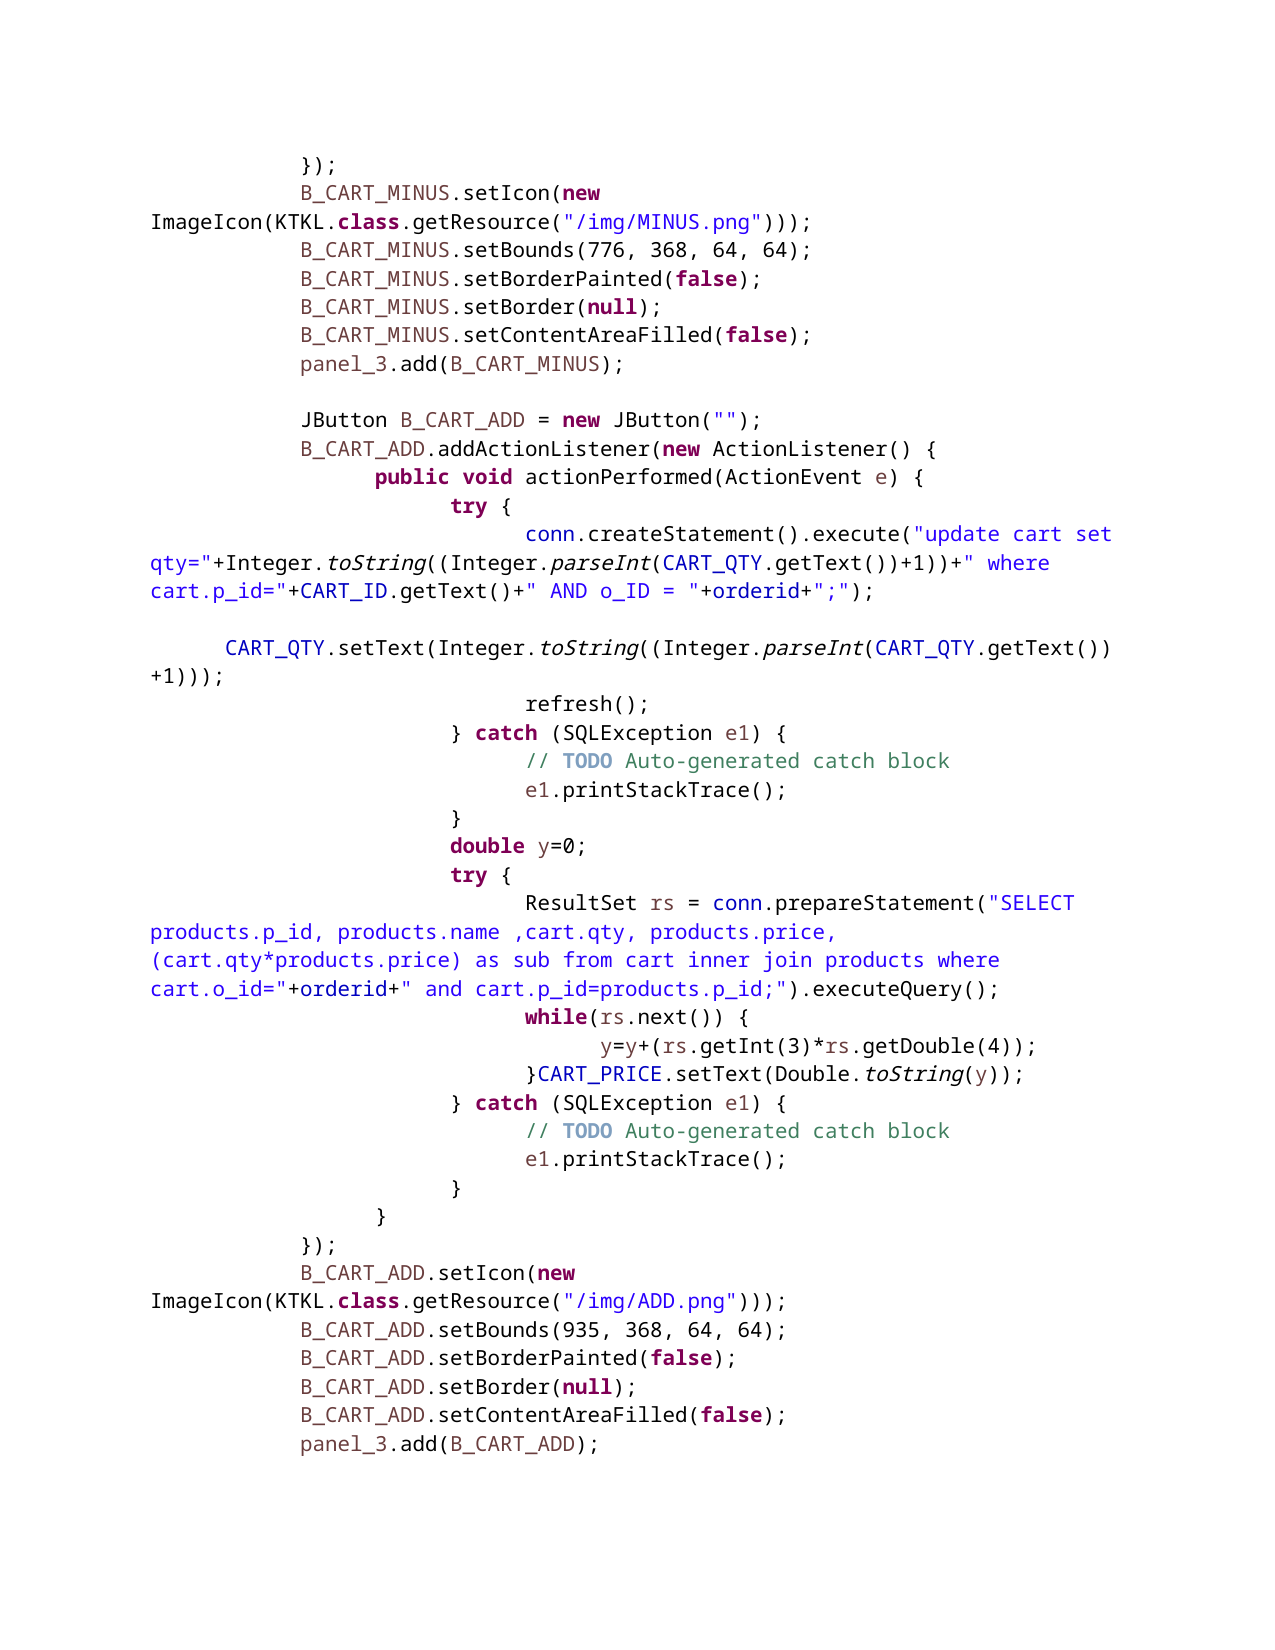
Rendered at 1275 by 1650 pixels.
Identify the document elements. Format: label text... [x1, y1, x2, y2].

text // TODO Auto-generated catch block [150, 746, 1125, 775]
text while(rs.next()) { [150, 1002, 1125, 1031]
text }); [150, 1230, 1125, 1258]
text // TODO Auto-generated catch block [150, 1116, 1125, 1144]
text B_CART_MINUS.setBorderPainted(false); [150, 264, 1125, 292]
text try { [150, 491, 1125, 519]
text } catch (SQLException e1) { [150, 1088, 1125, 1116]
text B_CART_ADD.setBorder(null); [150, 1372, 1125, 1400]
text panel_3.add(B_CART_ADD); [150, 1429, 1125, 1457]
text B_CART_ADD.addActionListener(new ActionListener() { [150, 434, 1125, 462]
text B_CART_MINUS.setBorder(null); [150, 292, 1125, 321]
text } [150, 1201, 1125, 1230]
text refresh(); [150, 689, 1125, 718]
text double y=0; [150, 832, 1125, 860]
text panel_3.add(B_CART_MINUS); [150, 349, 1125, 377]
text ResultSet rs = conn.prepareStatement("SELECT products.p_id, products.name ,cart.qty, products.price, (cart.qty*products.price) as sub from cart inner join products where cart.o_id="+orderid+" and cart.p_id=products.p_id;").executeQuery(); [150, 888, 1125, 1002]
text CART_QTY.setText(Integer.toString((Integer.parseInt(CART_QTY.getText())+1))); [150, 604, 1125, 689]
text public void actionPerformed(ActionEvent e) { [150, 462, 1125, 491]
text y=y+(rs.getInt(3)*rs.getDouble(4)); [150, 1031, 1125, 1059]
text B_CART_ADD.setBorderPainted(false); [150, 1343, 1125, 1372]
text try { [150, 860, 1125, 888]
text B_CART_MINUS.setIcon(new ImageIcon(KTKL.class.getResource("/img/MINUS.png"))); [150, 178, 1125, 235]
text }CART_PRICE.setText(Double.toString(y)); [150, 1059, 1125, 1088]
text e1.printStackTrace(); [150, 1144, 1125, 1173]
text conn.createStatement().execute("update cart set qty="+Integer.toString((Integer.parseInt(CART_QTY.getText())+1))+" where cart.p_id="+CART_ID.getText()+" AND o_ID = "+orderid+";"); [150, 519, 1125, 604]
text e1.printStackTrace(); [150, 775, 1125, 803]
text } [150, 803, 1125, 832]
text }); [150, 150, 1125, 178]
text } catch (SQLException e1) { [150, 718, 1125, 746]
text JButton B_CART_ADD = new JButton(""); [150, 406, 1125, 434]
text B_CART_ADD.setContentAreaFilled(false); [150, 1400, 1125, 1429]
text B_CART_MINUS.setContentAreaFilled(false); [150, 321, 1125, 349]
text B_CART_ADD.setBounds(935, 368, 64, 64); [150, 1315, 1125, 1343]
text B_CART_MINUS.setBounds(776, 368, 64, 64); [150, 235, 1125, 264]
text B_CART_ADD.setIcon(new ImageIcon(KTKL.class.getResource("/img/ADD.png"))); [150, 1258, 1125, 1315]
text } [150, 1173, 1125, 1201]
